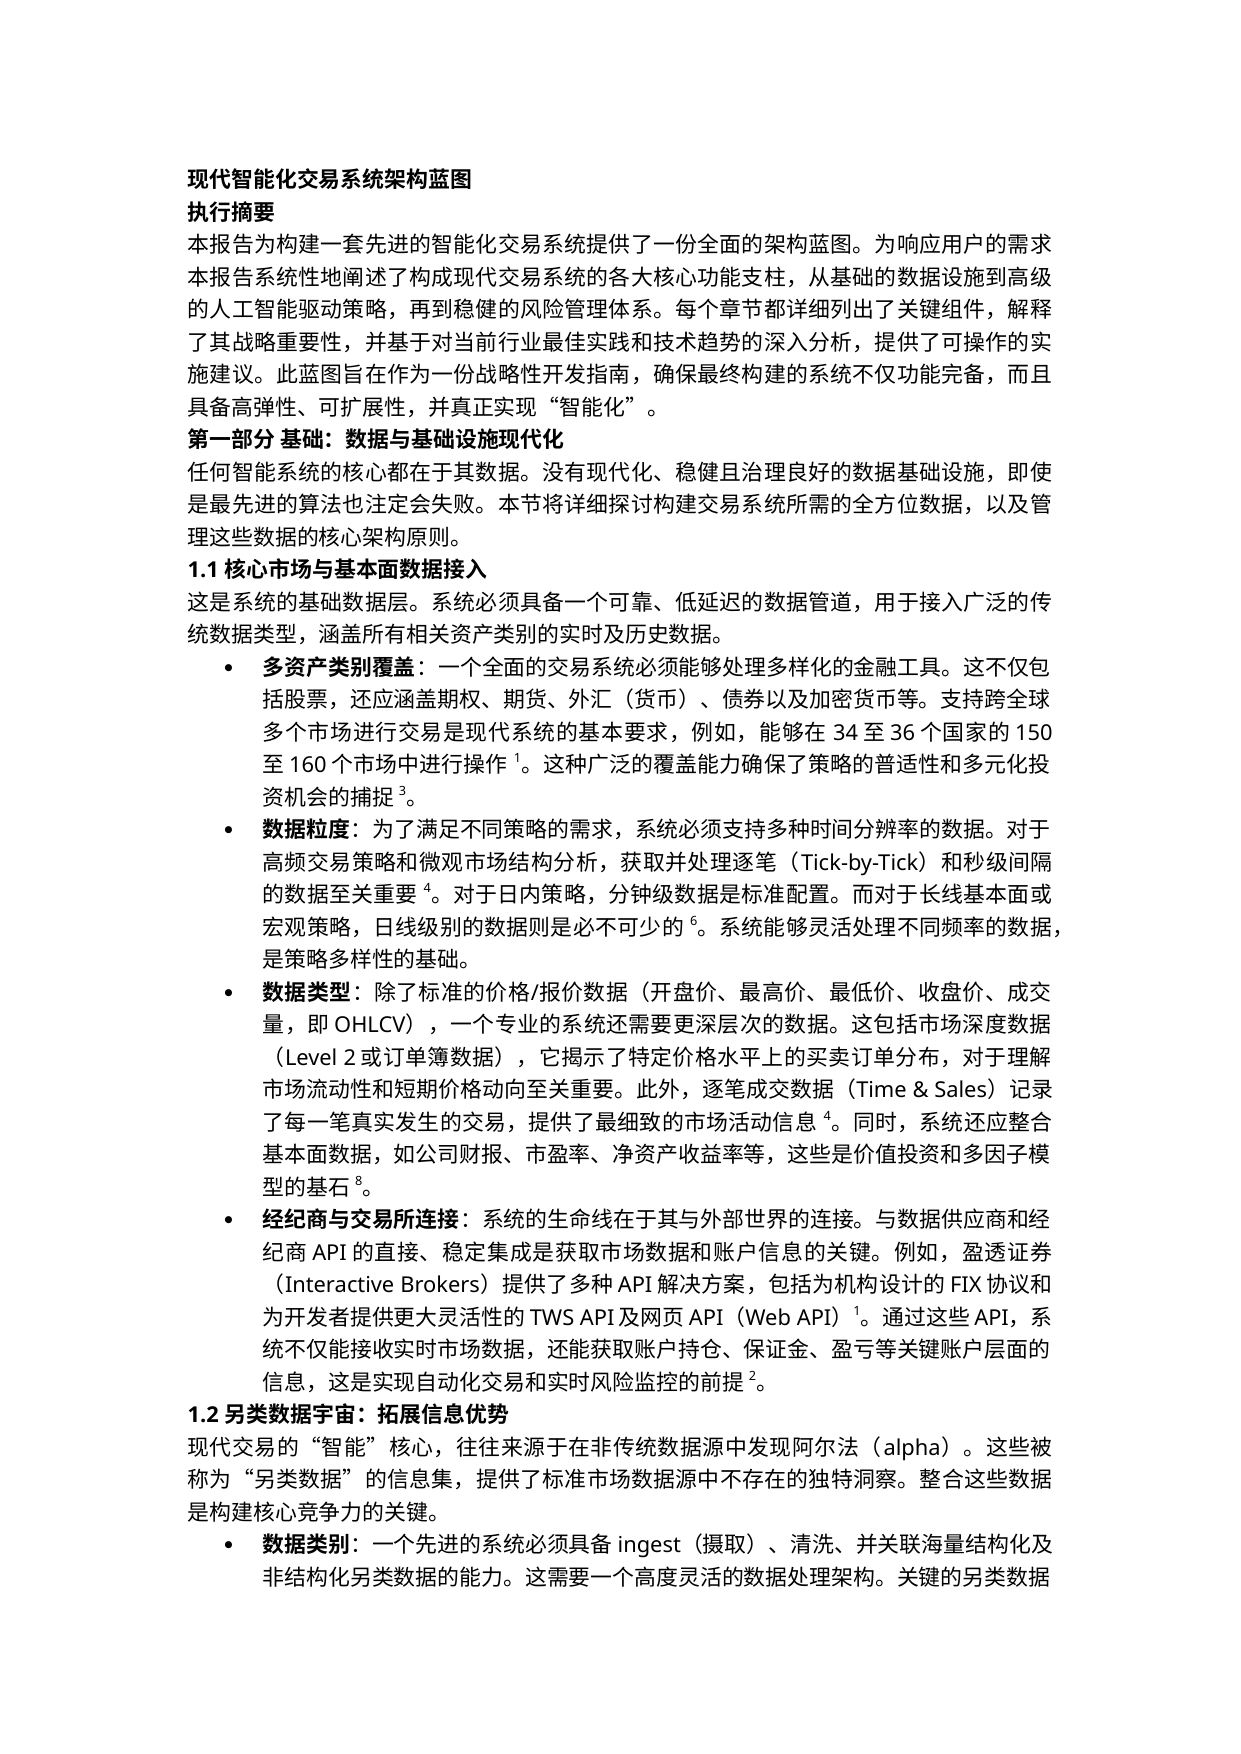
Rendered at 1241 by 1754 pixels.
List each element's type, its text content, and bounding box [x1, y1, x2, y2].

text 这是系统的基础数据层。系统必须具备一个可靠、低延迟的数据管道，用于接入广泛的传统数据类型，涵盖所有相关资产类别的实时及历史数据。 [187, 584, 1053, 649]
list 经纪商与交易所连接：系统的生命线在于其与外部世界的连接。与数据供应商和经纪商API的直接、稳定集成是获取市场数据和账户信息的关键。例如，盈透证券（Interactive Brokers）提供了多种API解决方案，包括为机构设计的FIX协议和为开发者提供更大灵活性的TWS API及网页API（Web API）1。通过这些API，系统不仅能接收实时市场数据，还能获取账户持仓、保证金、盈亏等关键账户层面的信息，这是实现自动化交易和实时风险监控的前提 2。 [225, 1202, 1053, 1397]
list 数据类型：除了标准的价格/报价数据（开盘价、最高价、最低价、收盘价、成交量，即OHLCV），一个专业的系统还需要更深层次的数据。这包括市场深度数据（Level 2或订单簿数据），它揭示了特定价格水平上的买卖订单分布，对于理解市场流动性和短期价格动向至关重要。此外，逐笔成交数据（Time & Sales）记录了每一笔真实发生的交易，提供了最细致的市场活动信息 4。同时，系统还应整合基本面数据，如公司财报、市盈率、净资产收益率等，这些是价值投资和多因子模型的基石 8。 [225, 974, 1053, 1202]
text 本报告为构建一套先进的智能化交易系统提供了一份全面的架构蓝图。为响应用户的需求，本报告系统性地阐述了构成现代交易系统的各大核心功能支柱，从基础的数据设施到高级的人工智能驱动策略，再到稳健的风险管理体系。每个章节都详细列出了关键组件，解释了其战略重要性，并基于对当前行业最佳实践和技术趋势的深入分析，提供了可操作的实施建议。此蓝图旨在作为一份战略性开发指南，确保最终构建的系统不仅功能完备，而且具备高弹性、可扩展性，并真正实现“智能化”。 [187, 227, 1053, 422]
text 第一部分 基础：数据与基础设施现代化 [187, 422, 1053, 454]
text 现代交易的“智能”核心，往往来源于在非传统数据源中发现阿尔法（alpha）。这些被称为“另类数据”的信息集，提供了标准市场数据源中不存在的独特洞察。整合这些数据是构建核心竞争力的关键。 [187, 1429, 1053, 1527]
list 数据粒度：为了满足不同策略的需求，系统必须支持多种时间分辨率的数据。对于高频交易策略和微观市场结构分析，获取并处理逐笔（Tick-by-Tick）和秒级间隔的数据至关重要 4。对于日内策略，分钟级数据是标准配置。而对于长线基本面或宏观策略，日线级别的数据则是必不可少的 6。系统能够灵活处理不同频率的数据，是策略多样性的基础。 [225, 812, 1053, 974]
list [225, 1527, 1053, 1592]
text 现代智能化交易系统架构蓝图 [187, 162, 1053, 194]
text 1.2 另类数据宇宙：拓展信息优势 [187, 1397, 1053, 1429]
text 执行摘要 [187, 194, 1053, 227]
text 1.1 核心市场与基本面数据接入 [187, 552, 1053, 584]
list 多资产类别覆盖：一个全面的交易系统必须能够处理多样化的金融工具。这不仅包括股票，还应涵盖期权、期货、外汇（货币）、债券以及加密货币等。支持跨全球多个市场进行交易是现代系统的基本要求，例如，能够在34至36个国家的150至160个市场中进行操作 1。这种广泛的覆盖能力确保了策略的普适性和多元化投资机会的捕捉 3。 [225, 649, 1053, 812]
text 任何智能系统的核心都在于其数据。没有现代化、稳健且治理良好的数据基础设施，即使是最先进的算法也注定会失败。本节将详细探讨构建交易系统所需的全方位数据，以及管理这些数据的核心架构原则。 [187, 454, 1053, 552]
